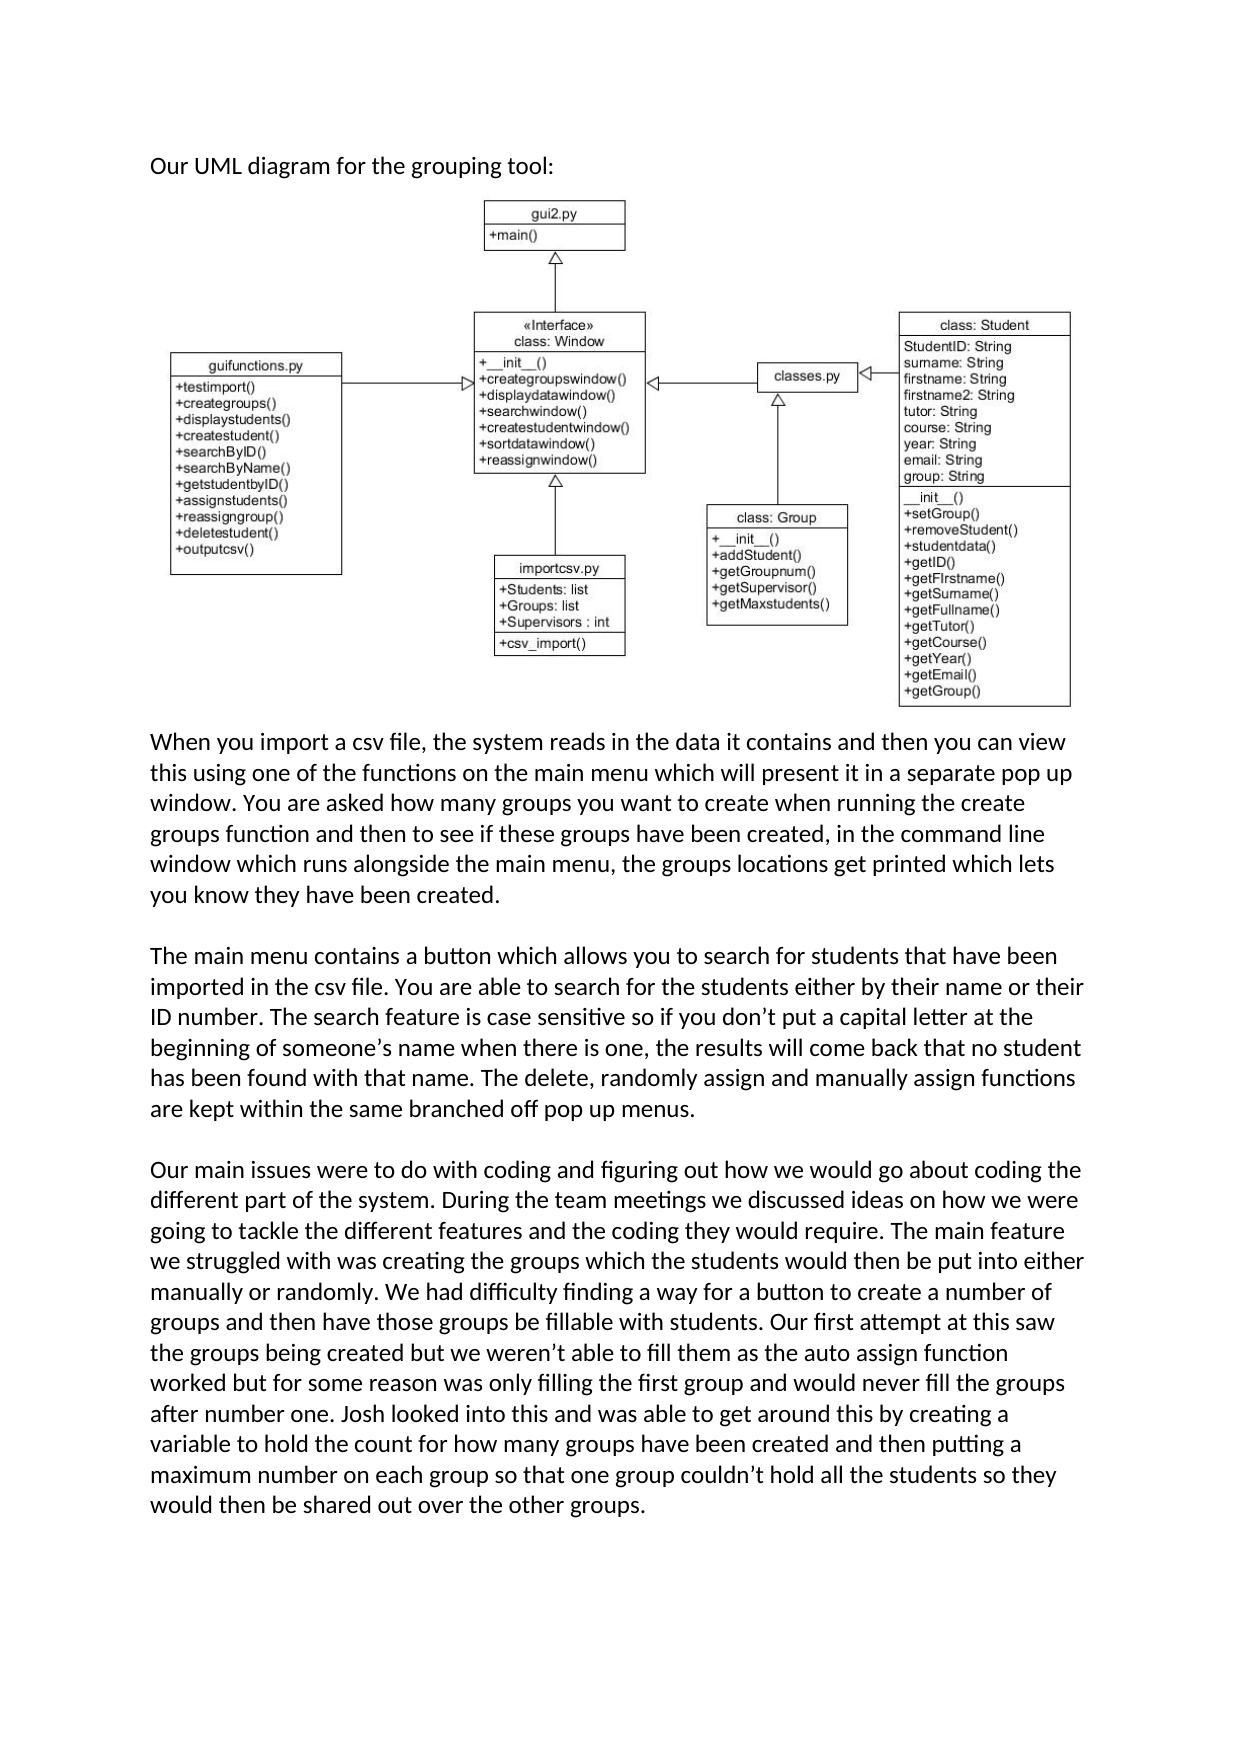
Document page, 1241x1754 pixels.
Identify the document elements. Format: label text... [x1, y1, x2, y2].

text Our main issues were to do with coding and figuring out how we would go about coding the different part of the system. During the team meetings we discussed ideas on how we were going to tackle the different features and the coding they would require. The main feature we struggled with was creating the groups which the students would then be put into either manually or randomly. We had difficulty finding a way for a button to create a number of groups and then have those groups be fillable with students. Our first attempt at this saw the groups being created but we weren’t able to fill them as the auto assign function worked but for some reason was only filling the first group and would never fill the groups after number one. Josh looked into this and was able to get around this by creating a variable to hold the count for how many groups have been created and then putting a maximum number on each group so that one group couldn’t hold all the students so they would then be shared out over the other groups. [150, 1154, 1090, 1520]
picture [150, 180, 1091, 727]
text The main menu contains a button which allows you to search for students that have been imported in the csv file. You are able to search for the students either by their name or their ID number. The search feature is case sensitive so if you don’t put a capital letter at the beginning of someone’s name when there is one, the results will come back that no student has been found with that name. The delete, randomly assign and manually assign functions are kept within the same branched off pop up menus. [150, 940, 1090, 1123]
text When you import a csv file, the system reads in the data it contains and then you can view this using one of the functions on the main menu which will present it in a separate pop up window. You are asked how many groups you want to create when running the create groups function and then to see if these groups have been created, in the command line window which runs alongside the main menu, the groups locations get printed which lets you know they have been created. [150, 727, 1090, 909]
text Our UML diagram for the grouping tool: [150, 150, 1090, 180]
